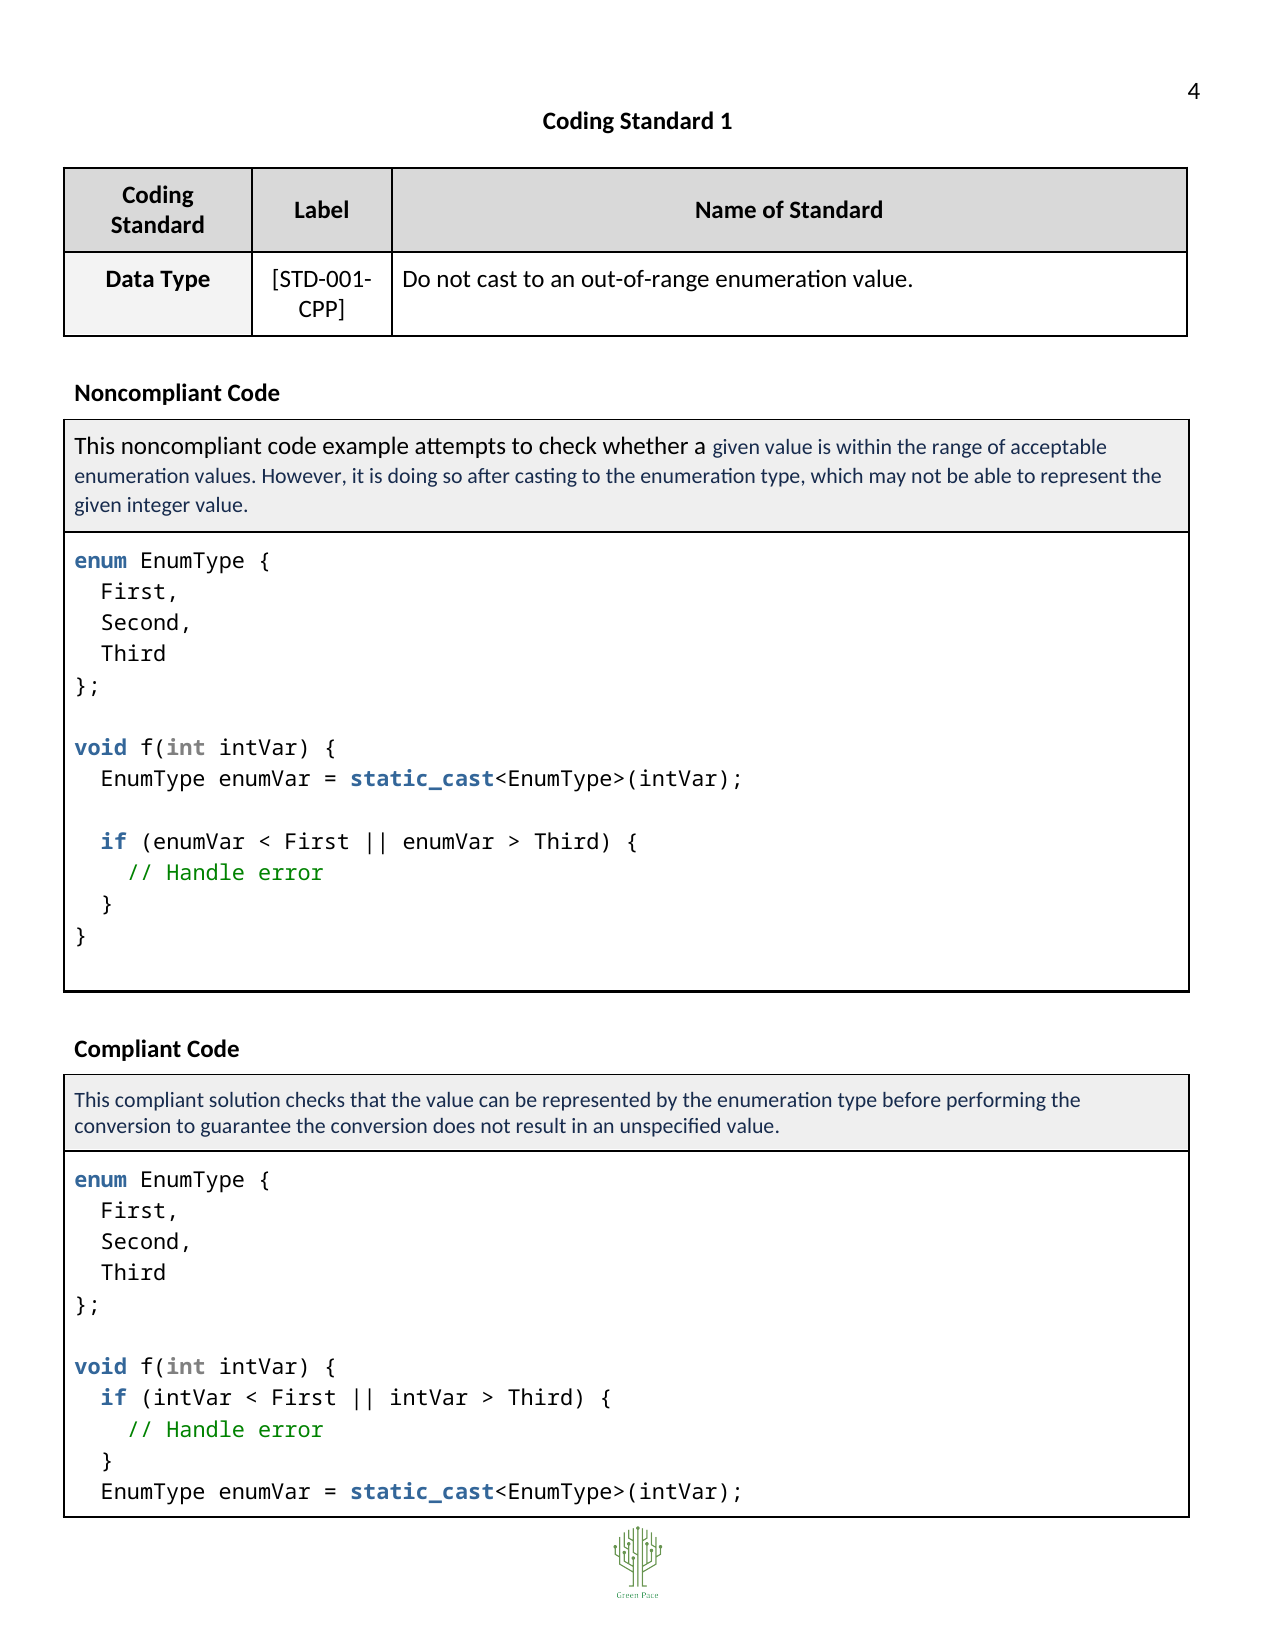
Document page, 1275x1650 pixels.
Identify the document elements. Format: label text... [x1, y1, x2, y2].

table_cell [STD-001-CPP] [253, 253, 391, 334]
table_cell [65, 1152, 1188, 1516]
table_cell Data Type [65, 253, 251, 334]
table_header Name of Standard [393, 169, 1186, 251]
picture [605, 1521, 670, 1606]
table_header Compliant Code [64, 1023, 1189, 1074]
table_header Label [253, 169, 391, 251]
table_cell Do not cast to an out-of-range enumeration value. [393, 253, 1186, 334]
table_cell This compliant solution checks that the value can be represented by the enumeration type before performing the conversion to guarantee the conversion does not result in an unspecified value. [65, 1075, 1188, 1149]
table_header Coding Standard [65, 169, 251, 251]
subtitle Coding Standard 1 [75, 106, 1200, 136]
table_cell This noncompliant code example attempts to check whether a given value is within the range of acceptable enumeration values. However, it is doing so after casting to the enumeration type, which may not be able to represent the given integer value. [65, 420, 1188, 531]
table_header Noncompliant Code [64, 367, 1189, 418]
table_cell enum EnumType { First, Second, Third }; void f(int intVar) { EnumType enumVar = static_cast<EnumType>(intVar); if (enumVar < First || enumVar > Third) { // Handle error } } [65, 533, 1188, 990]
